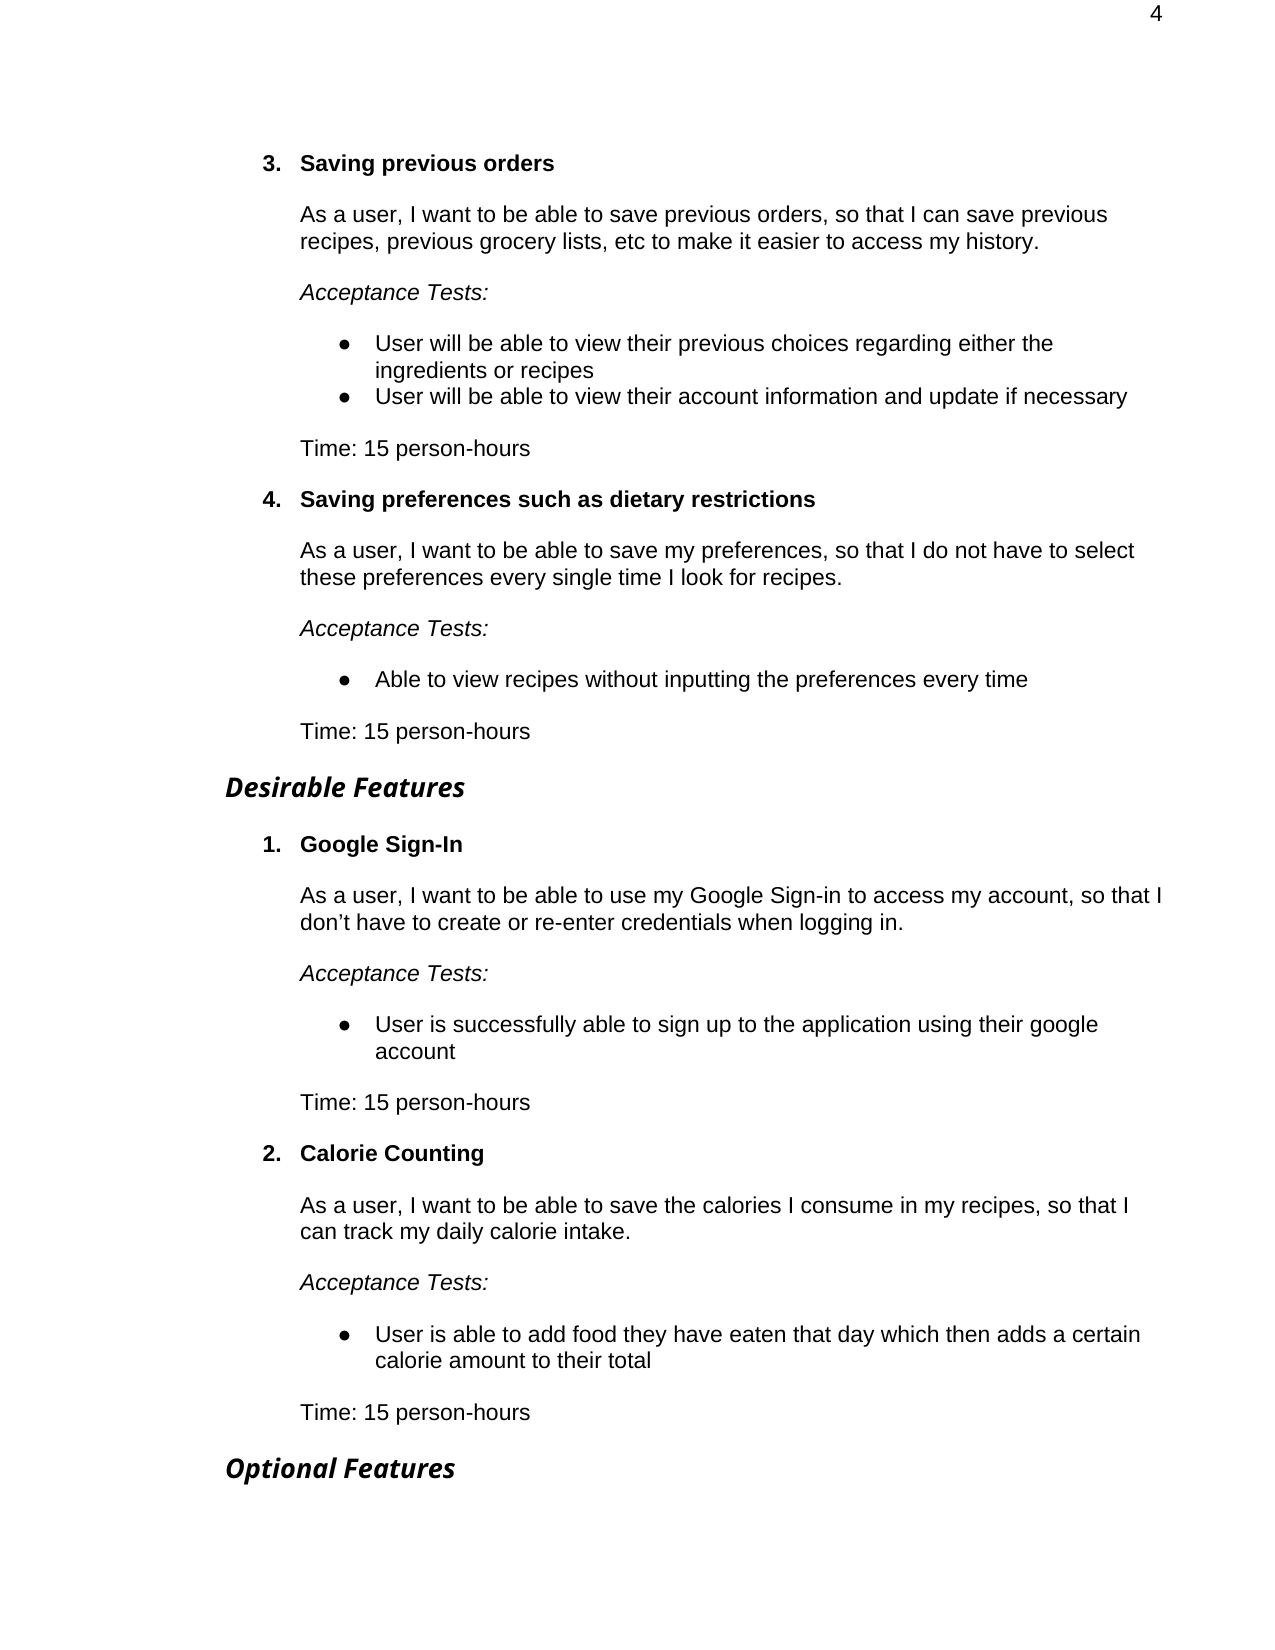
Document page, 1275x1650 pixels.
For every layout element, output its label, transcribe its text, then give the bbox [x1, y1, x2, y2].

text As a user, I want to be able to save the calories I consume in my recipes, so that I can track my daily calorie intake. [300, 1192, 1162, 1244]
list Calorie Counting [262, 1140, 1162, 1167]
text Acceptance Tests: [225, 615, 1162, 641]
text Optional Features [150, 1450, 1162, 1487]
text As a user, I want to be able to save my preferences, so that I do not have to select these preferences every single time I look for recipes. [300, 537, 1162, 590]
text Acceptance Tests: [225, 1269, 1162, 1296]
list User is successfully able to sign up to the application using their google account [337, 1011, 1162, 1064]
list User will be able to view their previous choices regarding either the ingredients or recipes [337, 330, 1162, 383]
text Desirable Features [150, 769, 1162, 806]
text Time: 15 person-hours [225, 434, 1162, 461]
text As a user, I want to be able to use my Google Sign-in to access my account, so that I don’t have to create or re-enter credentials when logging in. [300, 882, 1162, 935]
list Google Sign-In [262, 831, 1162, 857]
list User is able to add food they have eaten that day which then adds a certain calorie amount to their total [337, 1321, 1162, 1373]
list Saving preferences such as dietary restrictions [262, 486, 1162, 512]
text Time: 15 person-hours [225, 1398, 1162, 1425]
text Time: 15 person-hours [225, 1089, 1162, 1115]
list Able to view recipes without inputting the preferences every time [337, 666, 1162, 693]
text Acceptance Tests: [225, 960, 1162, 986]
text Acceptance Tests: [225, 279, 1162, 305]
list Saving previous orders [262, 150, 1162, 176]
text As a user, I want to be able to save previous orders, so that I can save previous recipes, previous grocery lists, etc to make it easier to access my history. [300, 201, 1162, 254]
text Time: 15 person-hours [225, 718, 1162, 744]
list User will be able to view their account information and update if necessary [337, 383, 1162, 409]
